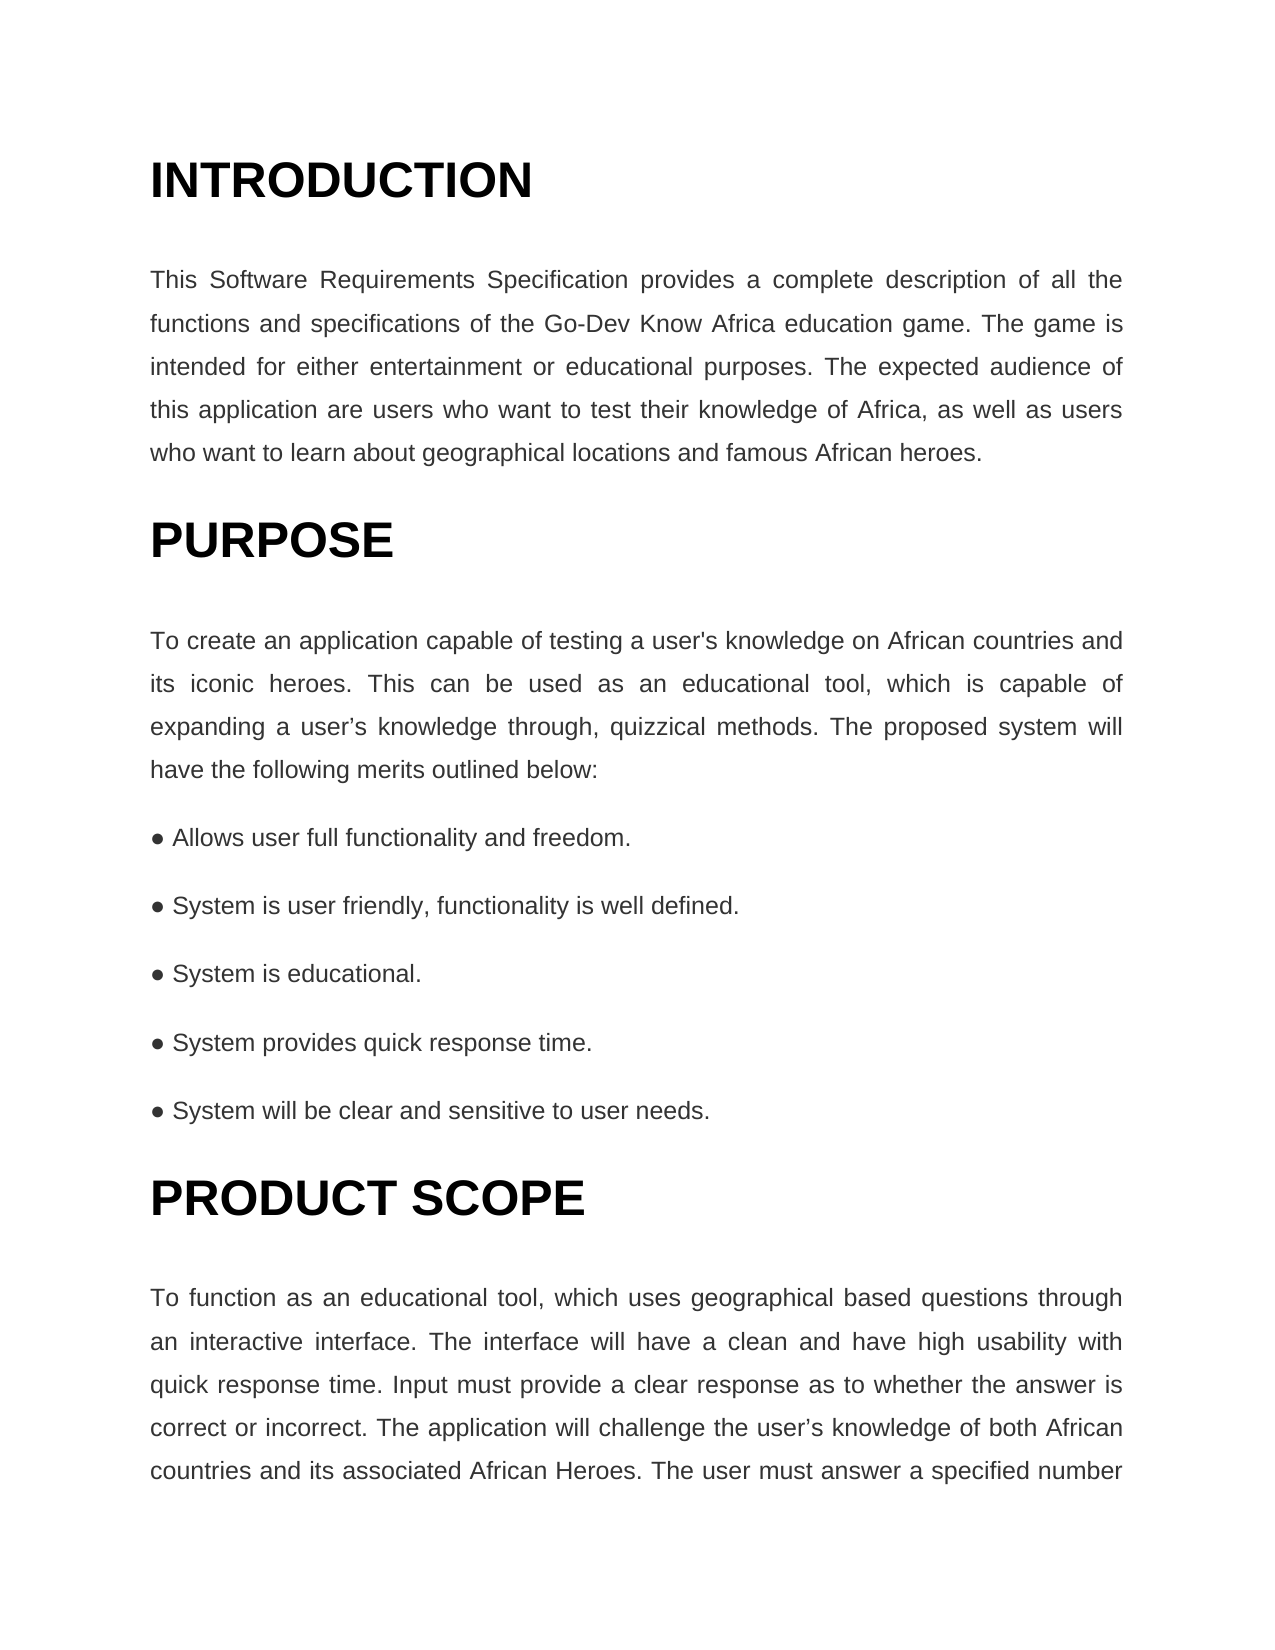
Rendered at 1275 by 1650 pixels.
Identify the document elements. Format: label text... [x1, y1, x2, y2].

text This Software Requirements Specification provides a complete description of all the functions and specifications of the Go-Dev Know Africa education game. The game is intended for either entertainment or educational purposes. The expected audience of this application are users who want to test their knowledge of Africa, as well as users who want to learn about geographical locations and famous African heroes. [150, 265, 1125, 467]
text ● System is educational. [150, 959, 1125, 988]
subtitle PRODUCT SCOPE [150, 1168, 1125, 1225]
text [150, 1283, 1125, 1484]
text ● System will be clear and sensitive to user needs. [150, 1096, 1125, 1124]
subtitle PURPOSE [150, 510, 1125, 568]
text ● System is user friendly, functionality is well defined. [150, 891, 1125, 920]
text ● Allows user full functionality and freedom. [150, 823, 1125, 852]
subtitle INTRODUCTION [150, 150, 1125, 207]
text ● System provides quick response time. [150, 1027, 1125, 1056]
text To create an application capable of testing a user's knowledge on African countries and its iconic heroes. This can be used as an educational tool, which is capable of expanding a user’s knowledge through, quizzical methods. The proposed system will have the following merits outlined below: [150, 626, 1125, 784]
